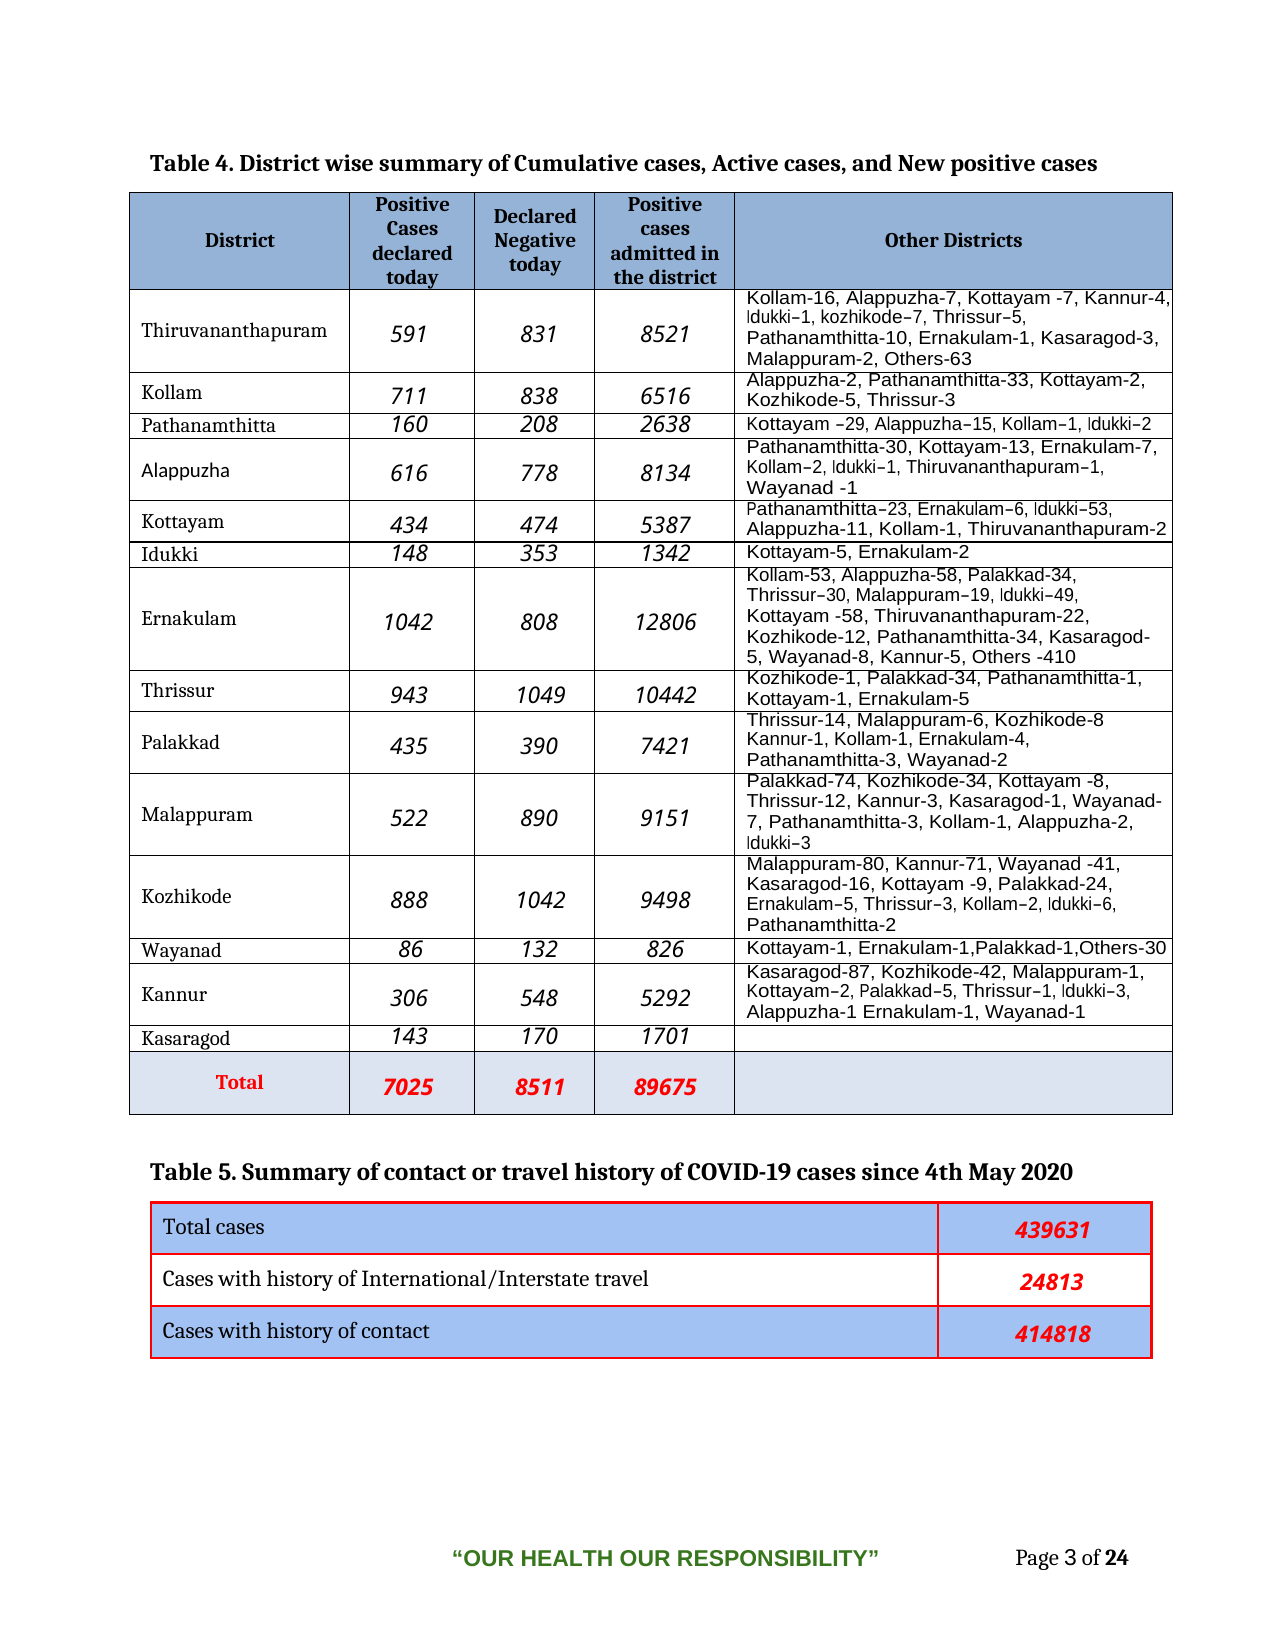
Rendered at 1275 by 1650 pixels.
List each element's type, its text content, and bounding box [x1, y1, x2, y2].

table_cell [735, 1026, 1172, 1051]
text Table 4. District wise summary of Cumulative cases, Active cases, and New positive cases [150, 150, 1275, 178]
table_cell 208 [475, 414, 594, 438]
table_cell Alappuzha-2, Pathanamthitta-33, Kottayam-2, Kozhikode-5, Thrissur-3 [735, 373, 1172, 413]
table_cell 170 [475, 1026, 594, 1051]
table_cell 9498 [595, 856, 734, 938]
table_cell 132 [475, 939, 594, 963]
table_cell Thrissur-14, Malappuram-6, Kozhikode-8 Kannur-1, Kollam-1, Ernakulam-4, Pathanamthitta-3, Wayanad-2 [735, 712, 1172, 773]
text Table 5. Summary of contact or travel history of COVID-19 cases since 4th May 2020 [150, 1158, 1275, 1187]
table_cell 89675 [595, 1052, 734, 1114]
table_cell 9151 [595, 774, 734, 855]
table_cell 10442 [595, 671, 734, 711]
table_cell Malappuram-80, Kannur-71, Wayanad -41, Kasaragod-16, Kottayam -9, Palakkad-24, Ernakulam-5, Thrissur-3, Kollam-2, Idukki-6, Pathanamthitta-2 [735, 856, 1172, 938]
table_cell Kottayam-5, Ernakulam-2 [735, 543, 1172, 567]
table_cell 5387 [595, 501, 734, 541]
table_cell 143 [350, 1026, 474, 1051]
table_cell 778 [475, 439, 594, 500]
table_cell 888 [350, 856, 474, 938]
table_cell 8134 [595, 439, 734, 500]
table_cell 353 [475, 543, 594, 567]
table_cell Thrissur [130, 671, 349, 711]
table_cell 7025 [350, 1052, 474, 1114]
table_cell Palakkad-74, Kozhikode-34, Kottayam -8, Thrissur-12, Kannur-3, Kasaragod-1, Wayanad- 7, Pathanamthitta-3, Kollam-1, Alappuzha-2, Idukki-3 [735, 774, 1172, 855]
table_cell 826 [595, 939, 734, 963]
table_cell 1049 [475, 671, 594, 711]
table_cell 6516 [595, 373, 734, 413]
table_cell Pathanamthitta-30, Kottayam-13, Ernakulam-7, Kollam-2, Idukki-1, Thiruvananthapuram-1, Wayanad -1 [735, 439, 1172, 500]
table_cell 390 [475, 712, 594, 773]
table_cell 591 [350, 290, 474, 372]
table_cell 1042 [475, 856, 594, 938]
table_cell 838 [475, 373, 594, 413]
table_cell 831 [475, 290, 594, 372]
table_cell 86 [350, 939, 474, 963]
table_cell 474 [475, 501, 594, 541]
table_cell Kottayam [130, 501, 349, 541]
table_cell [735, 1052, 1172, 1114]
table_cell Alappuzha [130, 439, 349, 500]
table_cell Kottayam-1, Ernakulam-1,Palakkad-1,Others-30 [735, 939, 1172, 963]
table_cell Kozhikode-1, Palakkad-34, Pathanamthitta-1, Kottayam-1, Ernakulam-5 [735, 671, 1172, 711]
table_cell 1701 [595, 1026, 734, 1051]
table_cell Palakkad [130, 712, 349, 773]
table_cell 943 [350, 671, 474, 711]
table_cell Kozhikode [130, 856, 349, 938]
table_cell 12806 [595, 568, 734, 670]
table_cell 1042 [350, 568, 474, 670]
table_cell 890 [475, 774, 594, 855]
table_cell 160 [350, 414, 474, 438]
table_cell Kottayam -29, Alappuzha-15, Kollam-1, Idukki-2 [735, 414, 1172, 438]
table_cell 7421 [595, 712, 734, 773]
table_header Total cases [152, 1204, 937, 1253]
table_header District [130, 193, 349, 289]
table_cell 8511 [475, 1052, 594, 1114]
table_cell 434 [350, 501, 474, 541]
table_header 439631 [939, 1204, 1150, 1253]
table_cell 8521 [595, 290, 734, 372]
table_cell Malappuram [130, 774, 349, 855]
table_cell Ernakulam [130, 568, 349, 670]
table_cell Idukki [130, 543, 349, 567]
table_header Positive Cases declared today [350, 193, 474, 289]
table_cell Kollam-16, Alappuzha-7, Kottayam -7, Kannur-4, Idukki-1, kozhikode-7, Thrissur-5, Pathanamthitta-10, Ernakulam-1, Kasaragod-3, Malappuram-2, Others-63 [735, 290, 1172, 372]
table_header Positive cases admitted in the district [595, 193, 734, 289]
table_cell 548 [475, 964, 594, 1025]
table_cell 24813 [939, 1255, 1150, 1305]
table_cell Cases with history of contact [152, 1307, 937, 1357]
table_cell 414818 [939, 1307, 1150, 1357]
table_cell Thiruvananthapuram [130, 290, 349, 372]
table_cell Kasaragod [130, 1026, 349, 1051]
table_cell 711 [350, 373, 474, 413]
table_cell Total [130, 1052, 349, 1114]
table_cell 808 [475, 568, 594, 670]
table_cell Kannur [130, 964, 349, 1025]
table_cell Pathanamthitta [130, 414, 349, 438]
table_cell Kollam [130, 373, 349, 413]
table_cell Wayanad [130, 939, 349, 963]
table_cell Cases with history of International/Interstate travel [152, 1255, 937, 1305]
table_header Other Districts [735, 193, 1172, 289]
table_header Declared Negative today [475, 193, 594, 289]
table_cell 616 [350, 439, 474, 500]
table_cell Pathanamthitta-23, Ernakulam-6, Idukki-53, Alappuzha-11, Kollam-1, Thiruvananthapuram-2 [735, 501, 1172, 541]
table_cell 148 [350, 543, 474, 567]
table_cell 5292 [595, 964, 734, 1025]
table_cell Kollam-53, Alappuzha-58, Palakkad-34, Thrissur-30, Malappuram-19, Idukki-49, Kottayam -58, Thiruvananthapuram-22, Kozhikode-12, Pathanamthitta-34, Kasaragod-5, Wayanad-8, Kannur-5, Others -410 [735, 568, 1172, 670]
table_cell 522 [350, 774, 474, 855]
table_cell Kasaragod-87, Kozhikode-42, Malappuram-1, Kottayam-2, Palakkad-5, Thrissur-1, Idukki-3, Alappuzha-1 Ernakulam-1, Wayanad-1 [735, 964, 1172, 1025]
table_cell 1342 [595, 543, 734, 567]
table_cell 2638 [595, 414, 734, 438]
table_cell 435 [350, 712, 474, 773]
table_cell 306 [350, 964, 474, 1025]
